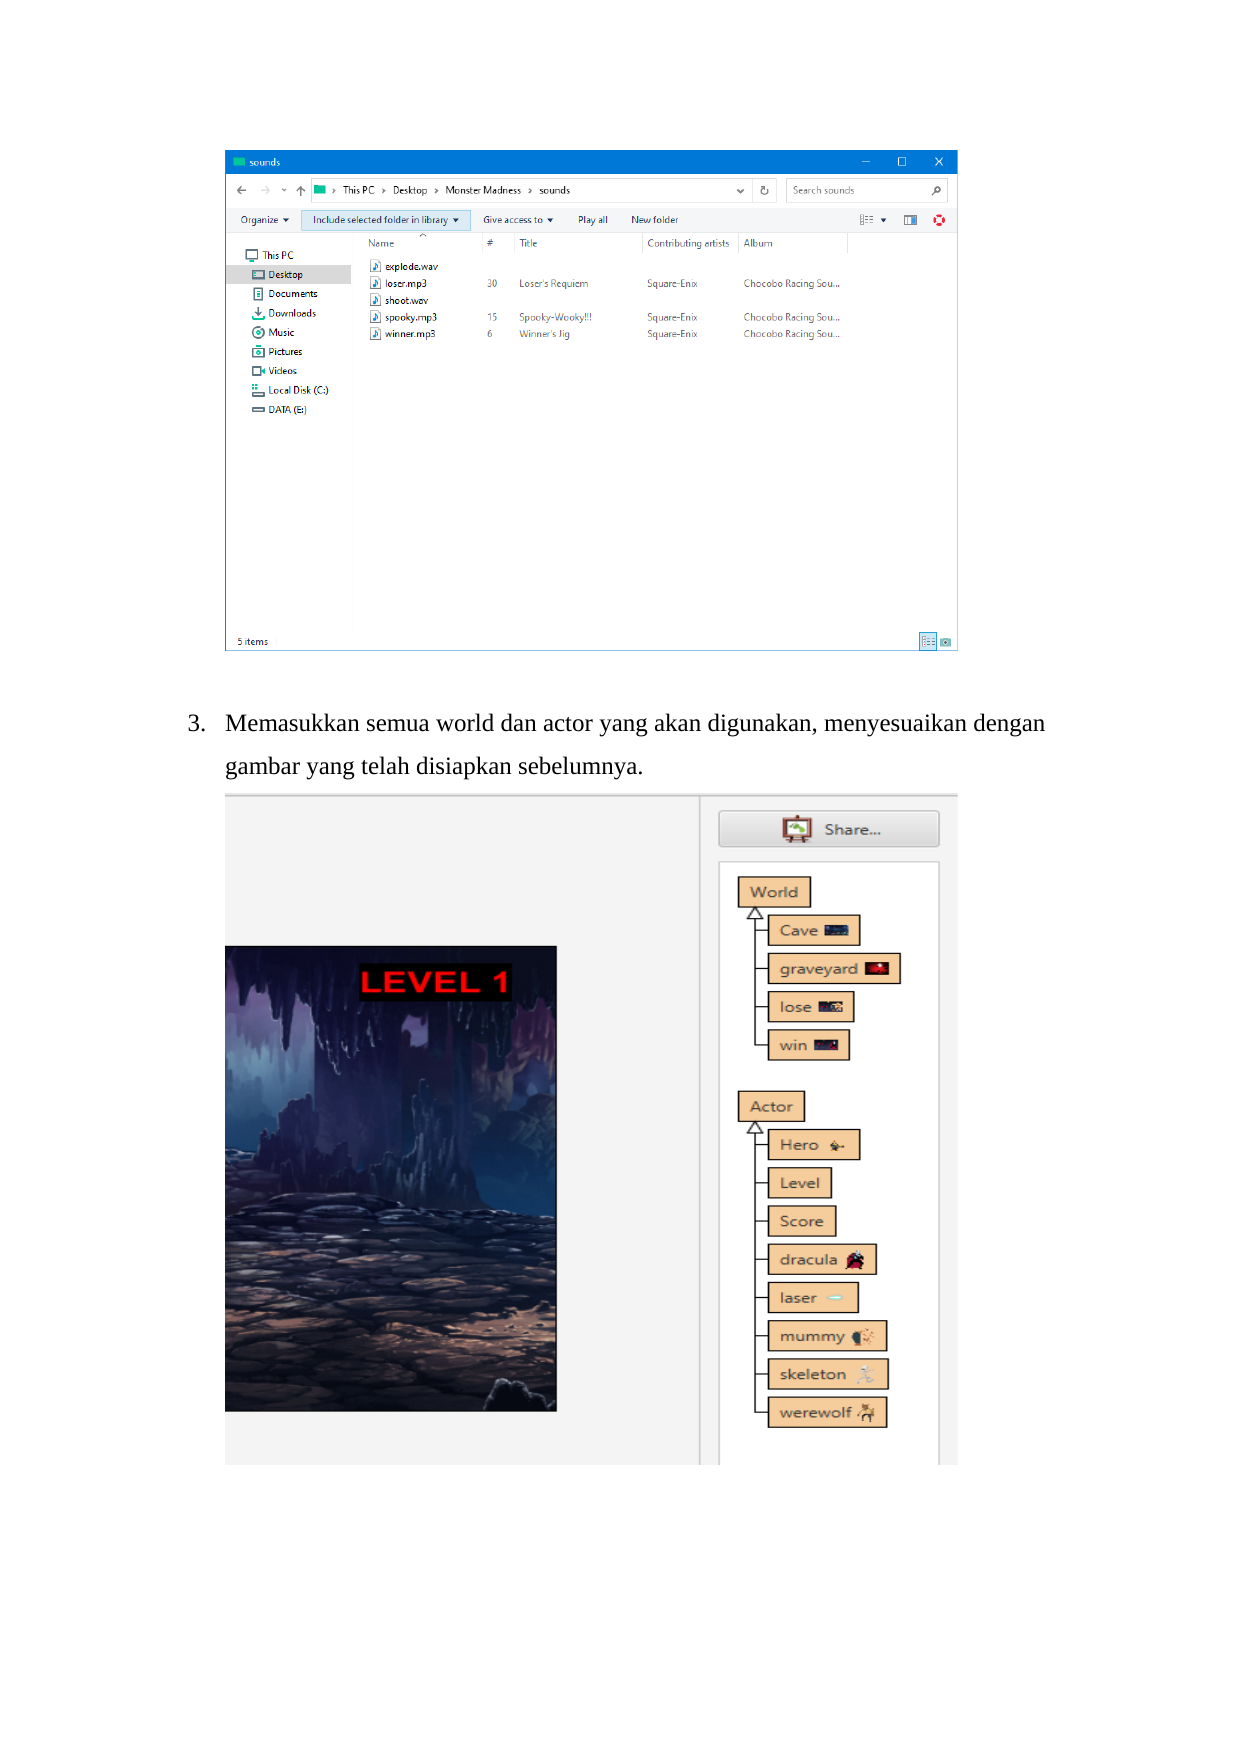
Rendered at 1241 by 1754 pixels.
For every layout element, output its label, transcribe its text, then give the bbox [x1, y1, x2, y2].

list Memasukkan semua world dan actor yang akan digunakan, menyesuaikan dengan gambar yang telah disiapkan sebelumnya. [187, 708, 1090, 779]
picture [225, 793, 958, 1465]
picture [225, 150, 958, 651]
